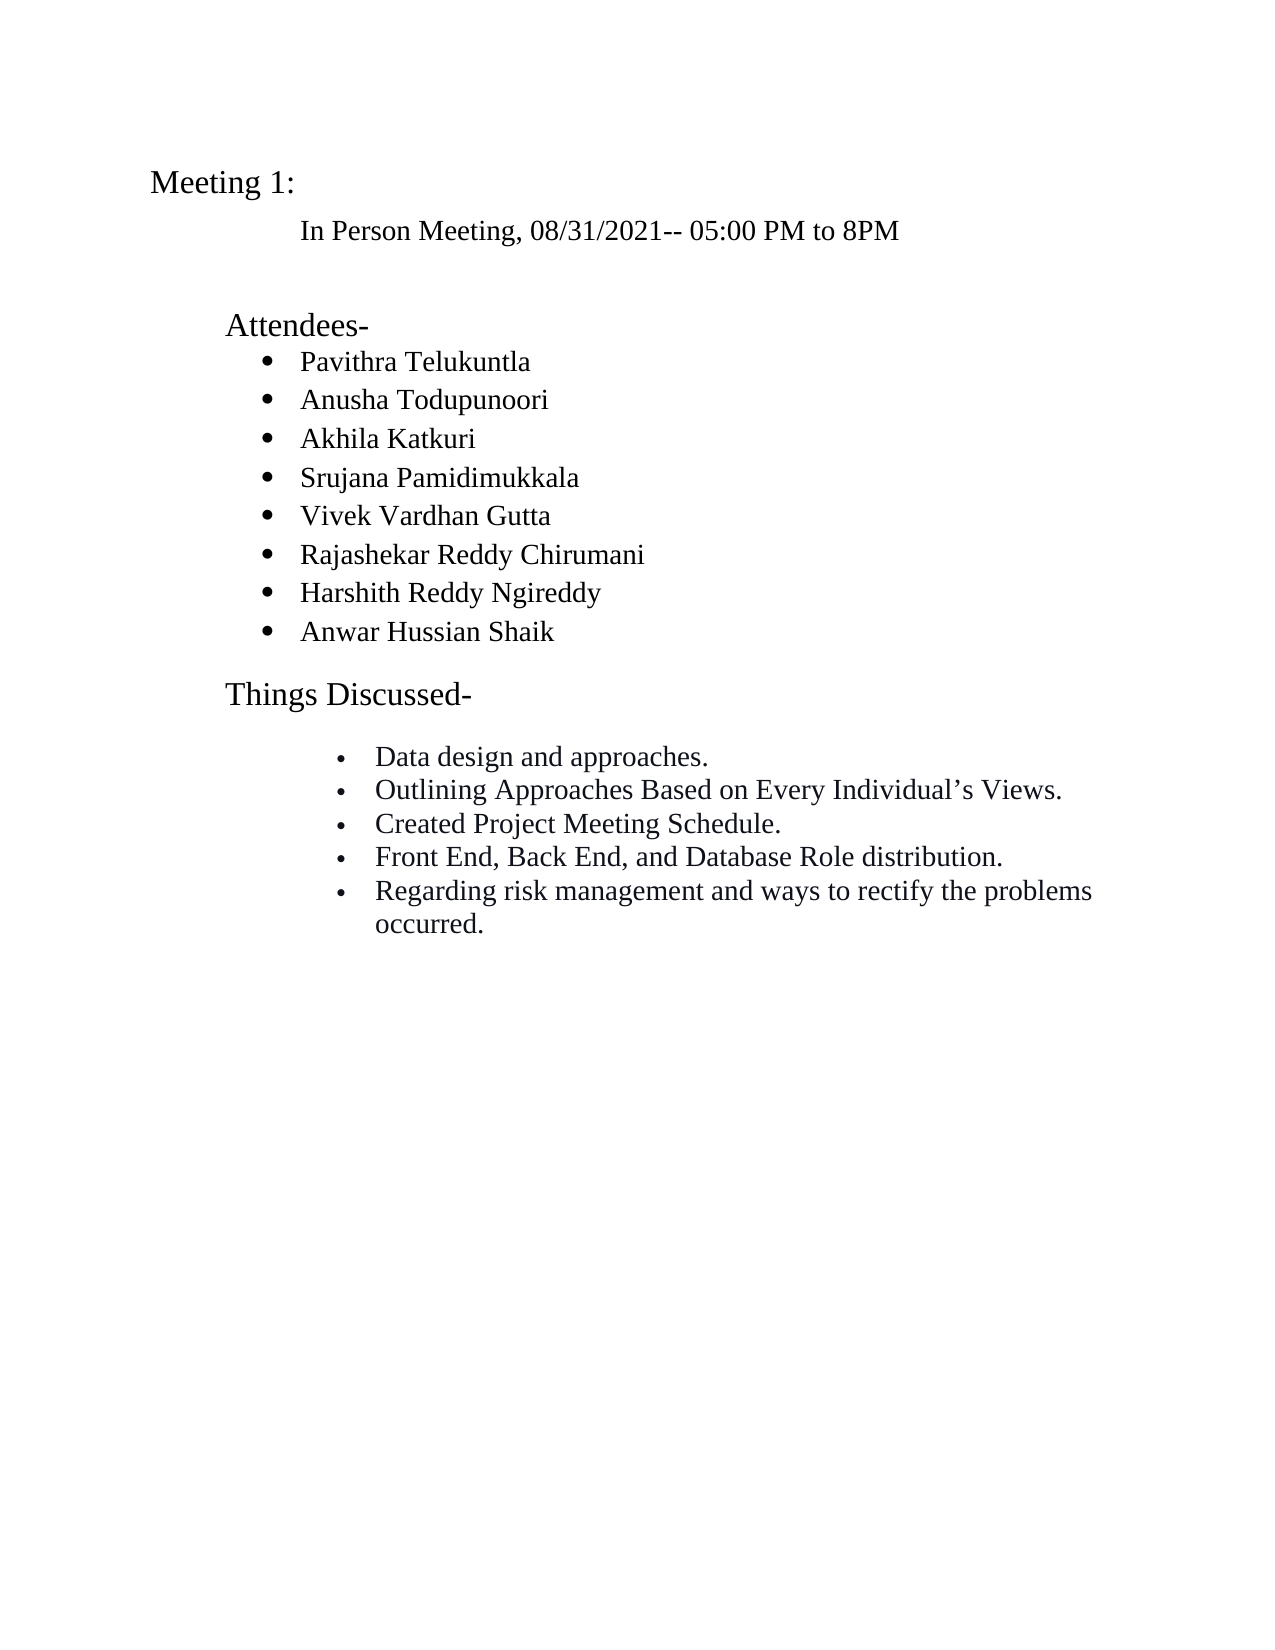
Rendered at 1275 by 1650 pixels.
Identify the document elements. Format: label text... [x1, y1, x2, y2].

list Harshith Reddy Ngireddy [262, 576, 1125, 609]
list Created Project Meeting Schedule. [337, 806, 1125, 839]
list Anusha Todupunoori [262, 382, 1125, 416]
list Anwar Hussian Shaik [262, 614, 1125, 648]
list Front End, Back End, and Database Role distribution. [337, 839, 1125, 873]
list Pavithra Telukuntla [262, 344, 1125, 377]
text In Person Meeting, 08/31/2021-- 05:00 PM to 8PM [225, 213, 1125, 247]
text Things Discussed- [150, 674, 1125, 712]
list Vivek Vardhan Gutta [262, 498, 1125, 532]
list Srujana Pamidimukkala [262, 460, 1125, 493]
list Data design and approaches. [337, 739, 1125, 772]
list Akhila Katkuri [262, 421, 1125, 455]
list Regarding risk management and ways to rectify the problems occurred. [337, 873, 1125, 940]
list Outlining Approaches Based on Every Individual’s Views. [337, 772, 1125, 806]
text Attendees- [225, 305, 1125, 344]
list Rajashekar Reddy Chirumani [262, 537, 1125, 571]
text Meeting 1: [150, 162, 1125, 201]
